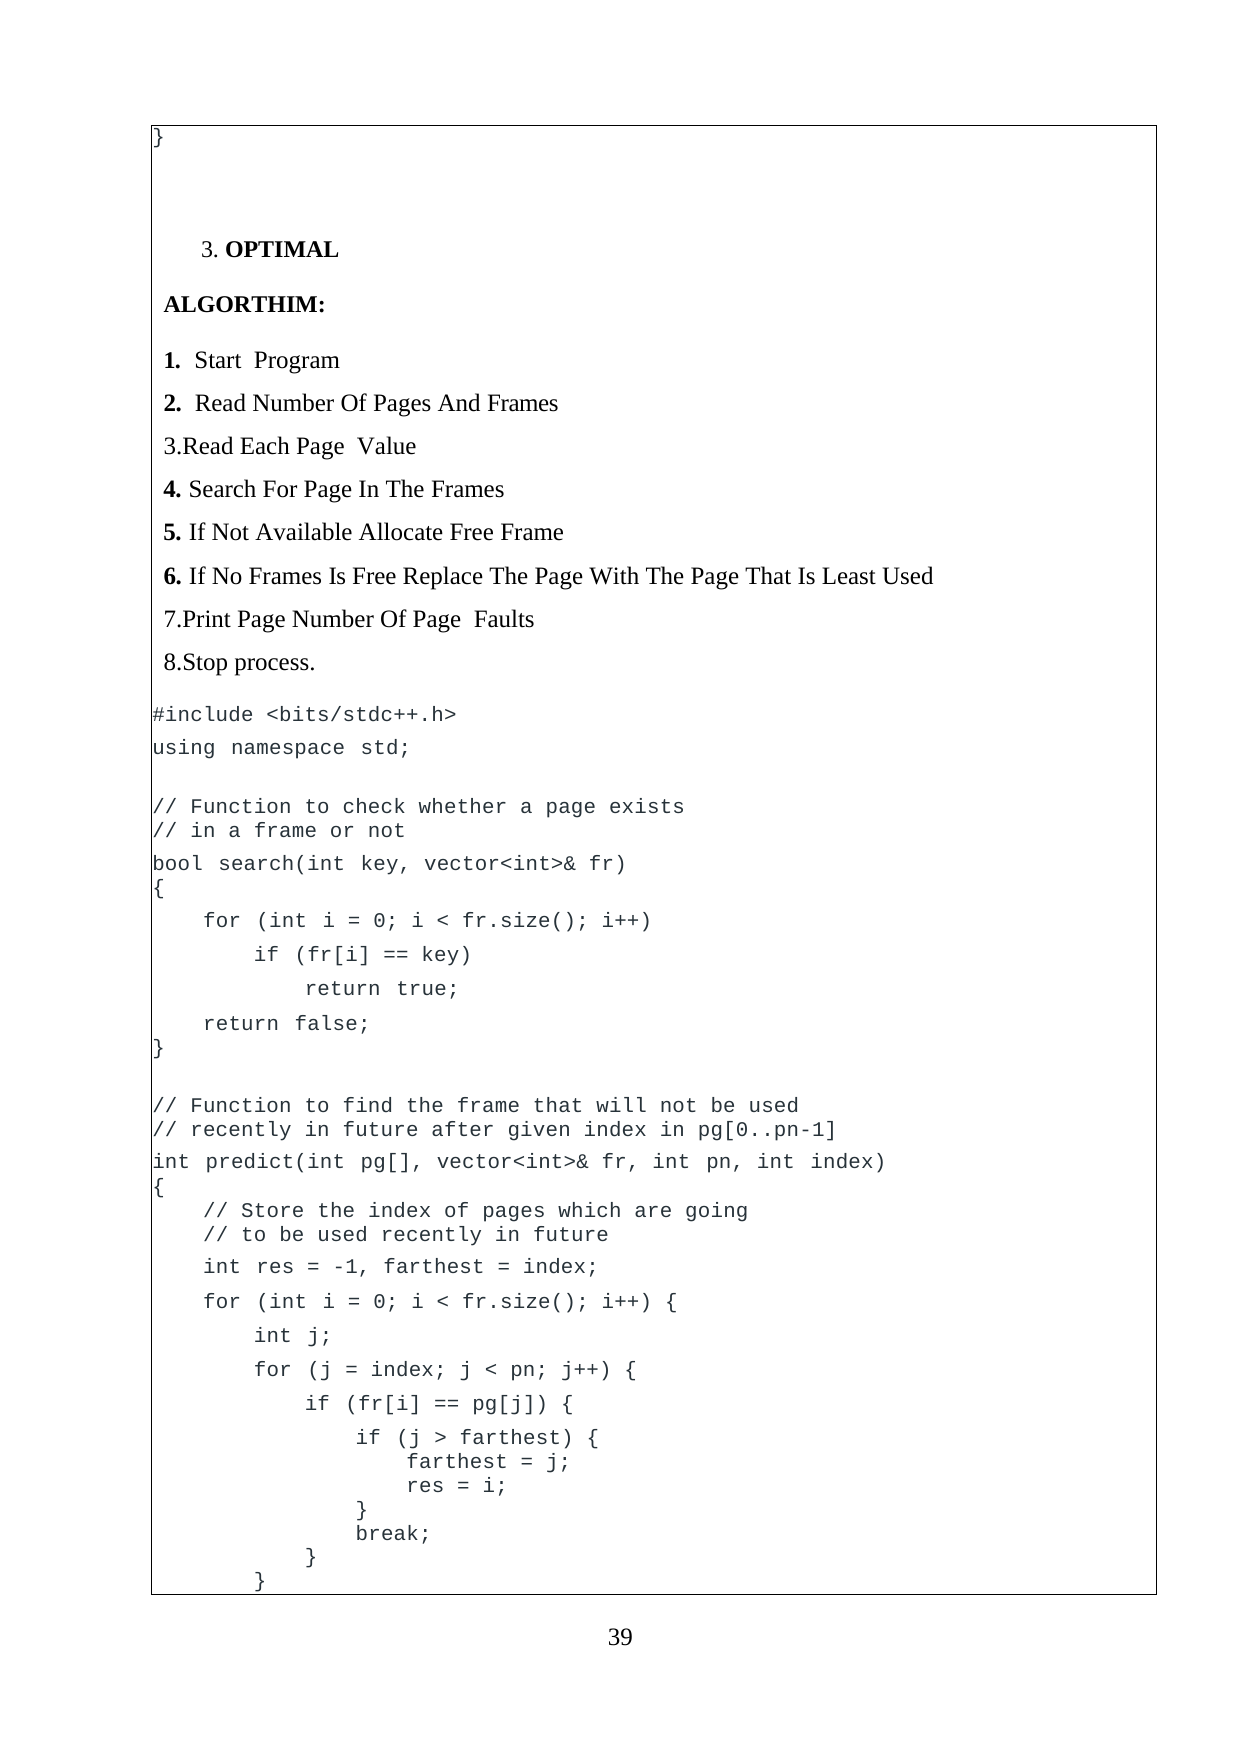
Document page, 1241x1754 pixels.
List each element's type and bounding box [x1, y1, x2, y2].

table_header [152, 126, 1156, 1593]
